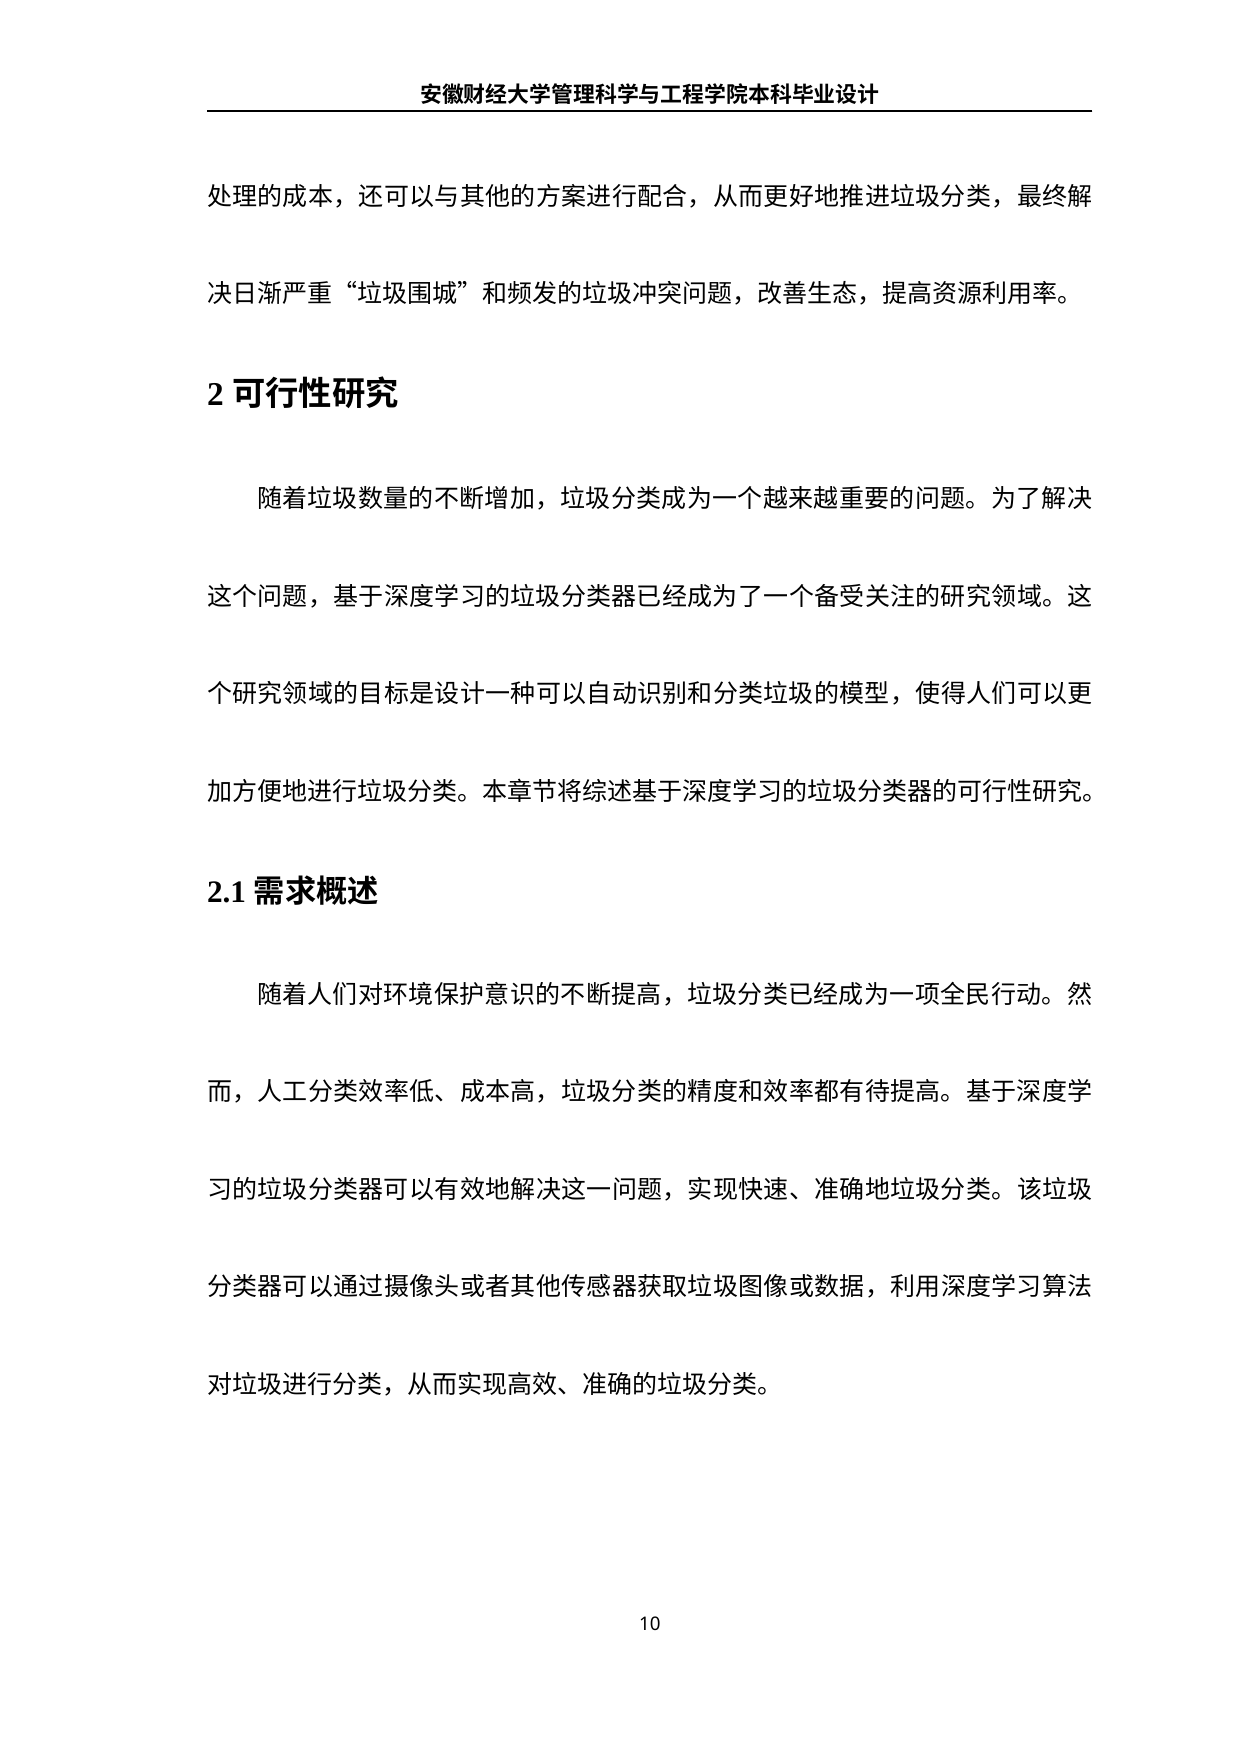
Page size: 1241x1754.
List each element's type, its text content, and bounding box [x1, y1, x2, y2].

subtitle 2.1 需求概述 [207, 856, 1092, 921]
subtitle 2 可行性研究 [207, 359, 1092, 424]
text 随着垃圾数量的不断增加，垃圾分类成为一个越来越重要的问题。为了解决这个问题，基于深度学习的垃圾分类器已经成为了一个备受关注的研究领域。这个研究领域的目标是设计一种可以自动识别和分类垃圾的模型，使得人们可以更加方便地进行垃圾分类。本章节将综述基于深度学习的垃圾分类器的可行性研究。 [207, 464, 1092, 822]
text 随着人们对环境保护意识的不断提高，垃圾分类已经成为一项全民行动。然而，人工分类效率低、成本高，垃圾分类的精度和效率都有待提高。基于深度学习的垃圾分类器可以有效地解决这一问题，实现快速、准确地垃圾分类。该垃圾分类器可以通过摄像头或者其他传感器获取垃圾图像或数据，利用深度学习算法对垃圾进行分类，从而实现高效、准确的垃圾分类。 [207, 960, 1092, 1415]
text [207, 162, 1092, 324]
